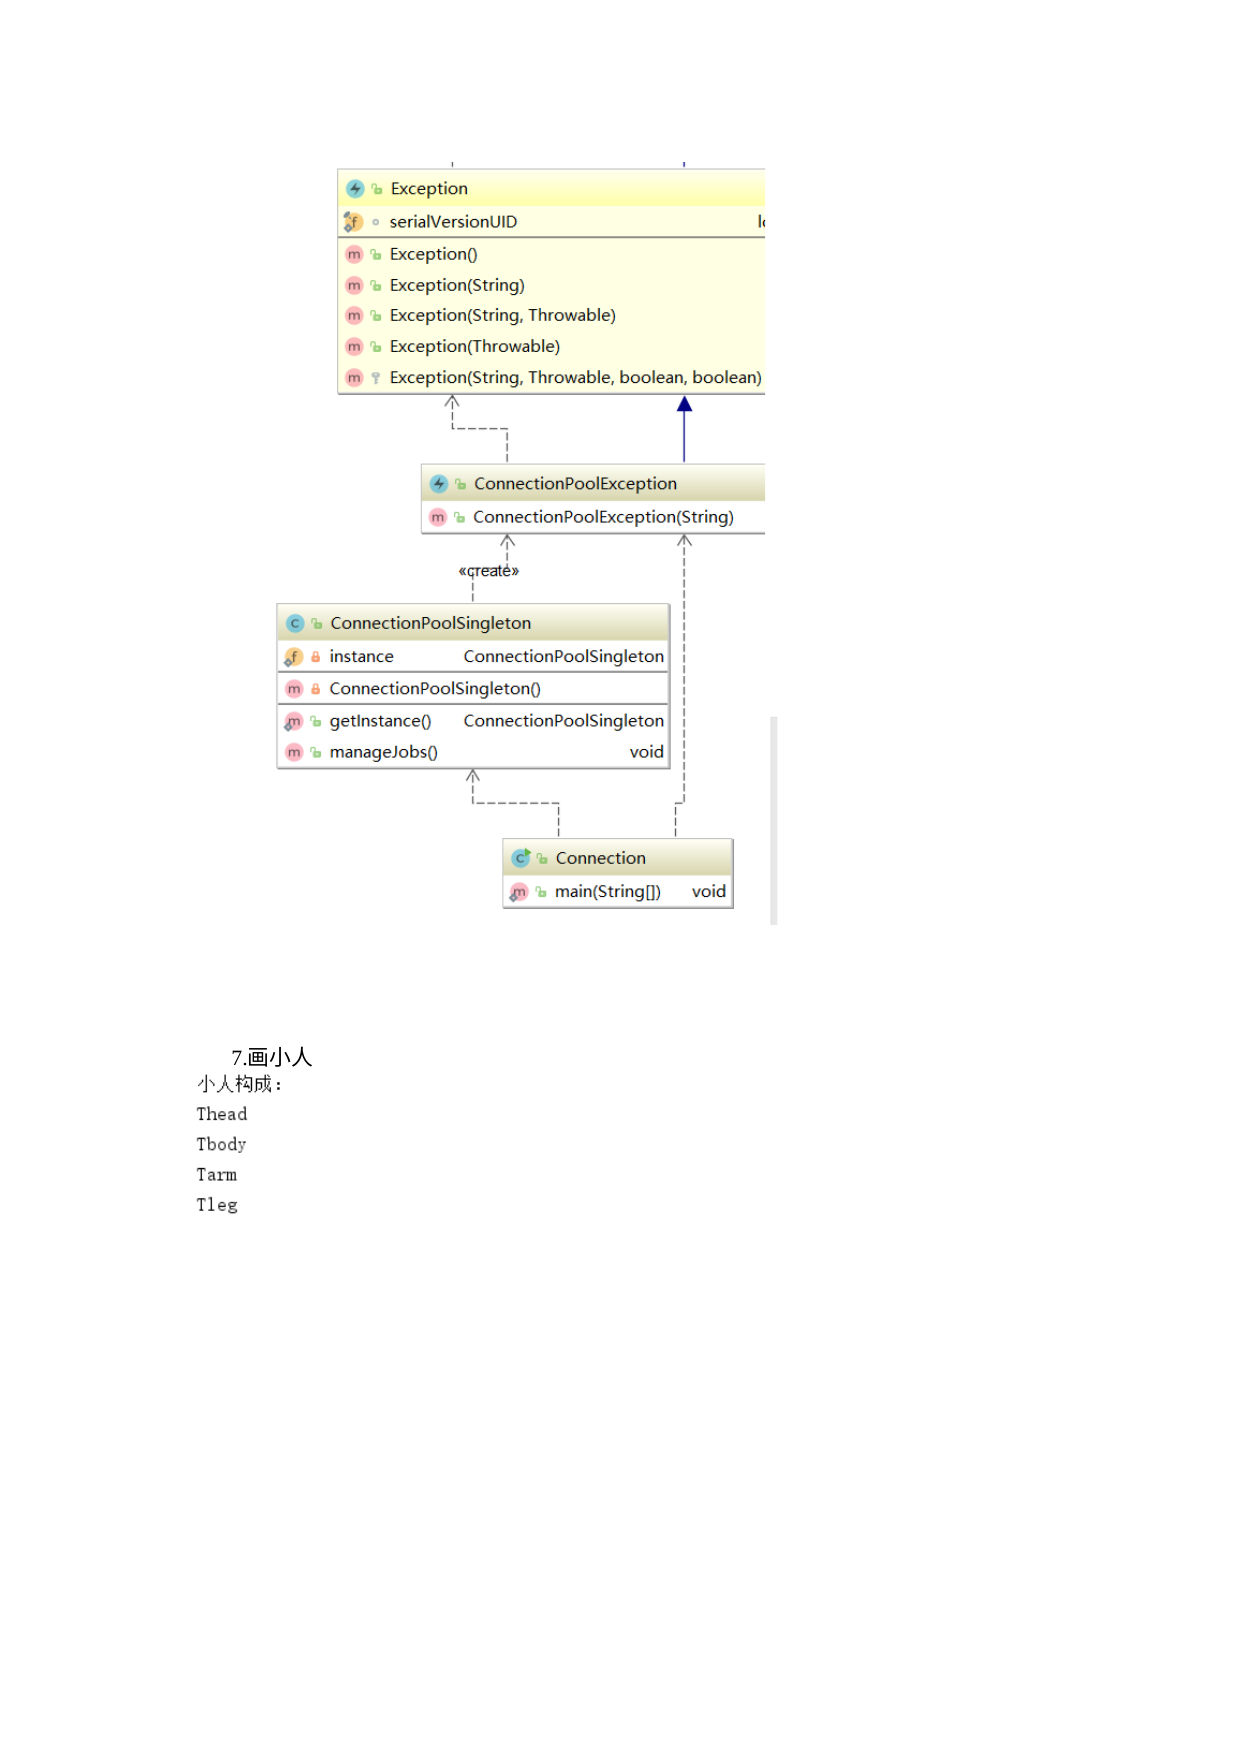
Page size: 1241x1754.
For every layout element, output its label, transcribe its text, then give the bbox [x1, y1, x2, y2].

text 7.画小人 [187, 1039, 1053, 1072]
picture [187, 162, 778, 925]
picture [187, 1072, 650, 1221]
